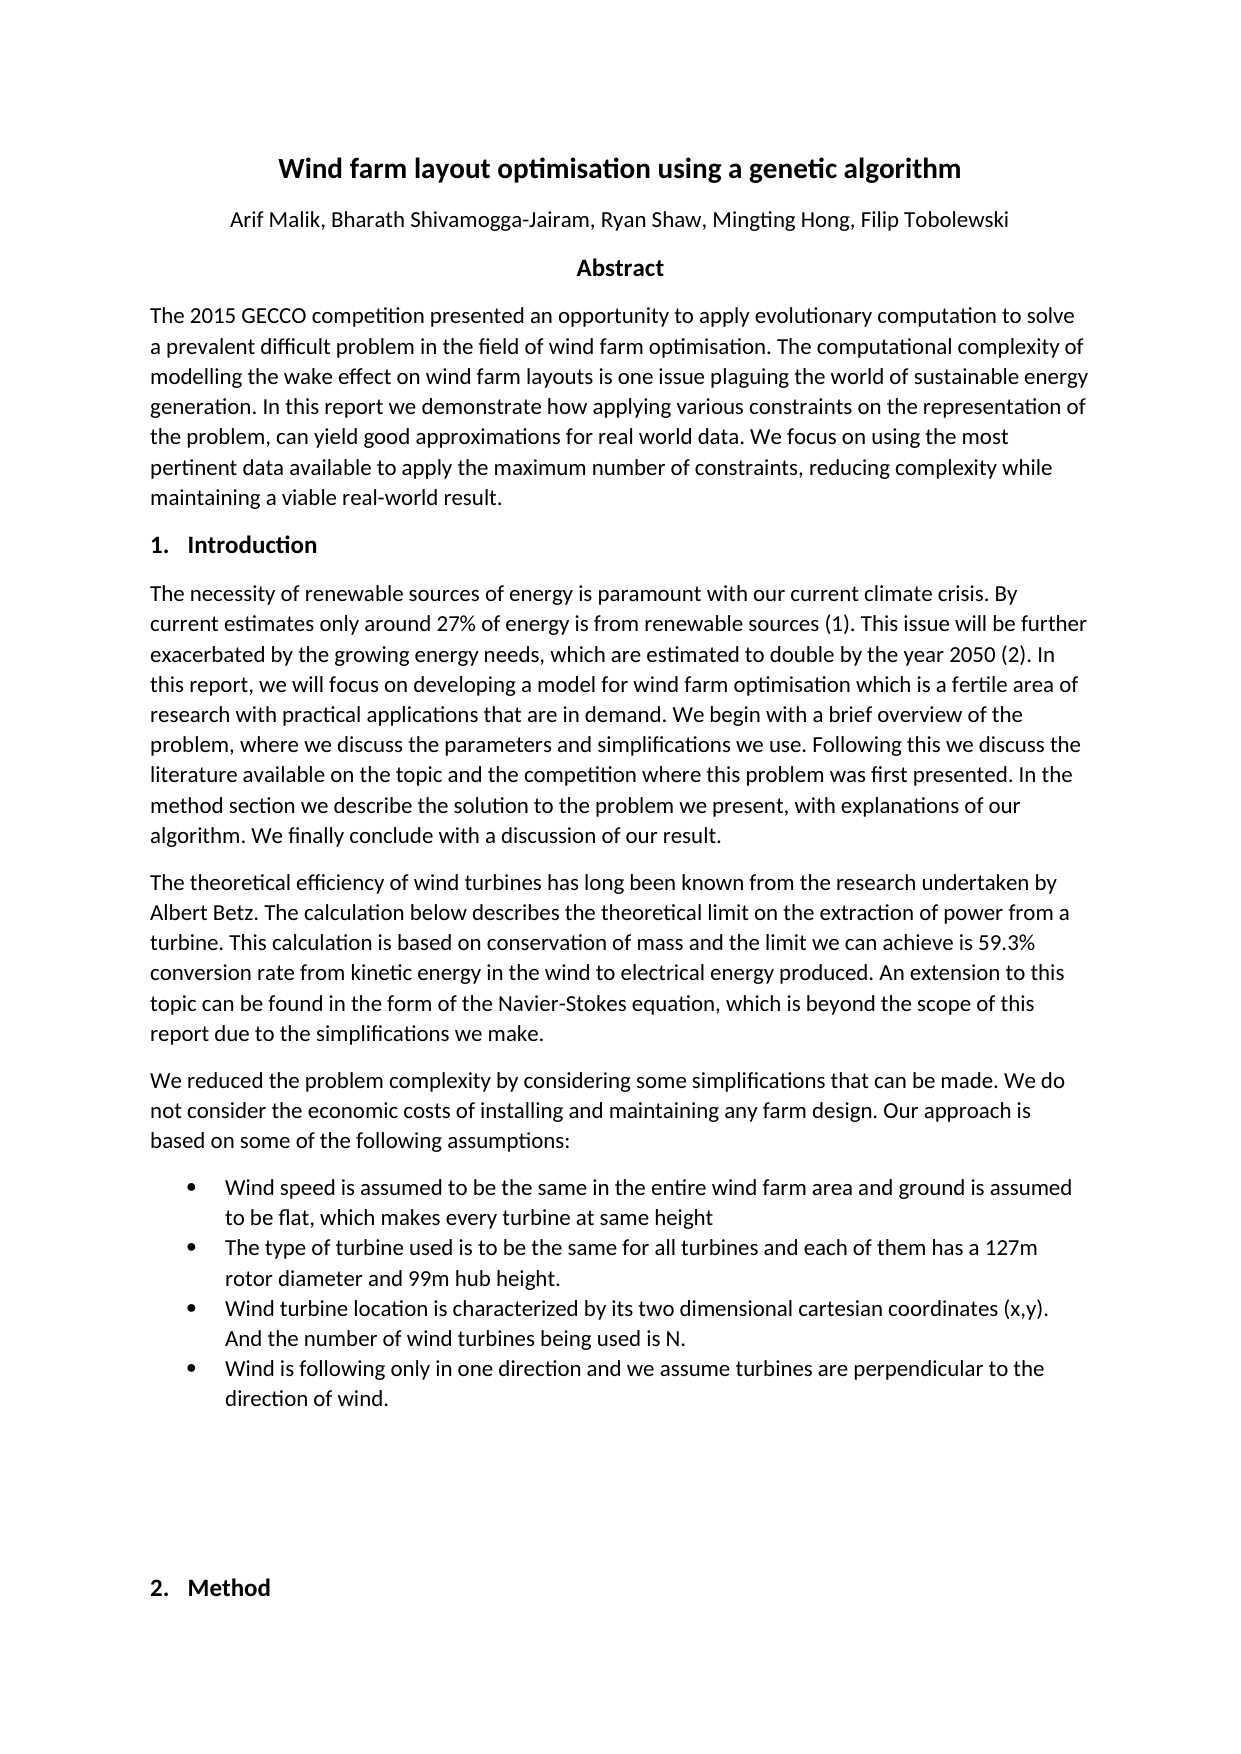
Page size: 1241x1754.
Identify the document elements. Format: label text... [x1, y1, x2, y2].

text The theoretical efficiency of wind turbines has long been known from the research undertaken by Albert Betz. The calculation below describes the theoretical limit on the extraction of power from a turbine. This calculation is based on conservation of mass and the limit we can achieve is 59.3% conversion rate from kinetic energy in the wind to electrical energy produced. An extension to this topic can be found in the form of the Navier-Stokes equation, which is beyond the scope of this report due to the simplifications we make. [150, 868, 1090, 1047]
text Wind farm layout optimisation using a genetic algorithm [150, 150, 1090, 186]
text Abstract [150, 252, 1090, 282]
text The 2015 GECCO competition presented an opportunity to apply evolutionary computation to solve a prevalent difficult problem in the field of wind farm optimisation. The computational complexity of modelling the wake effect on wind farm layouts is one issue plaguing the world of sustainable energy generation. In this report we demonstrate how applying various constraints on the representation of the problem, can yield good approximations for real world data. We focus on using the most pertinent data available to apply the maximum number of constraints, reducing complexity while maintaining a viable real-world result. [150, 302, 1090, 511]
list The type of turbine used is to be the same for all turbines and each of them has a 127m rotor diameter and 99m hub height. [187, 1233, 1090, 1292]
list Wind speed is assumed to be the same in the entire wind farm area and ground is assumed to be flat, which makes every turbine at same height [187, 1173, 1090, 1231]
text The necessity of renewable sources of energy is paramount with our current climate crisis. By current estimates only around 27% of energy is from renewable sources (1). This issue will be further exacerbated by the growing energy needs, which are estimated to double by the year 2050 (2). In this report, we will focus on developing a model for wind farm optimisation which is a fertile area of research with practical applications that are in demand. We begin with a brief overview of the problem, where we discuss the parameters and simplifications we use. Following this we discuss the literature available on the topic and the competition where this problem was first presented. In the method section we describe the solution to the problem we present, with explanations of our algorithm. We finally conclude with a discussion of our result. [150, 579, 1090, 849]
list Introduction [150, 530, 1090, 560]
list Wind turbine location is characterized by its two dimensional cartesian coordinates (x,y). And the number of wind turbines being used is N. [187, 1294, 1090, 1352]
list Method [150, 1572, 1090, 1602]
text Arif Malik, Bharath Shivamogga-Jairam, Ryan Shaw, Mingting Hong, Filip Tobolewski [150, 205, 1090, 233]
list Wind is following only in one direction and we assume turbines are perpendicular to the direction of wind. [187, 1354, 1090, 1412]
text We reduced the problem complexity by considering some simplifications that can be made. We do not consider the economic costs of installing and maintaining any farm design. Our approach is based on some of the following assumptions: [150, 1066, 1090, 1154]
